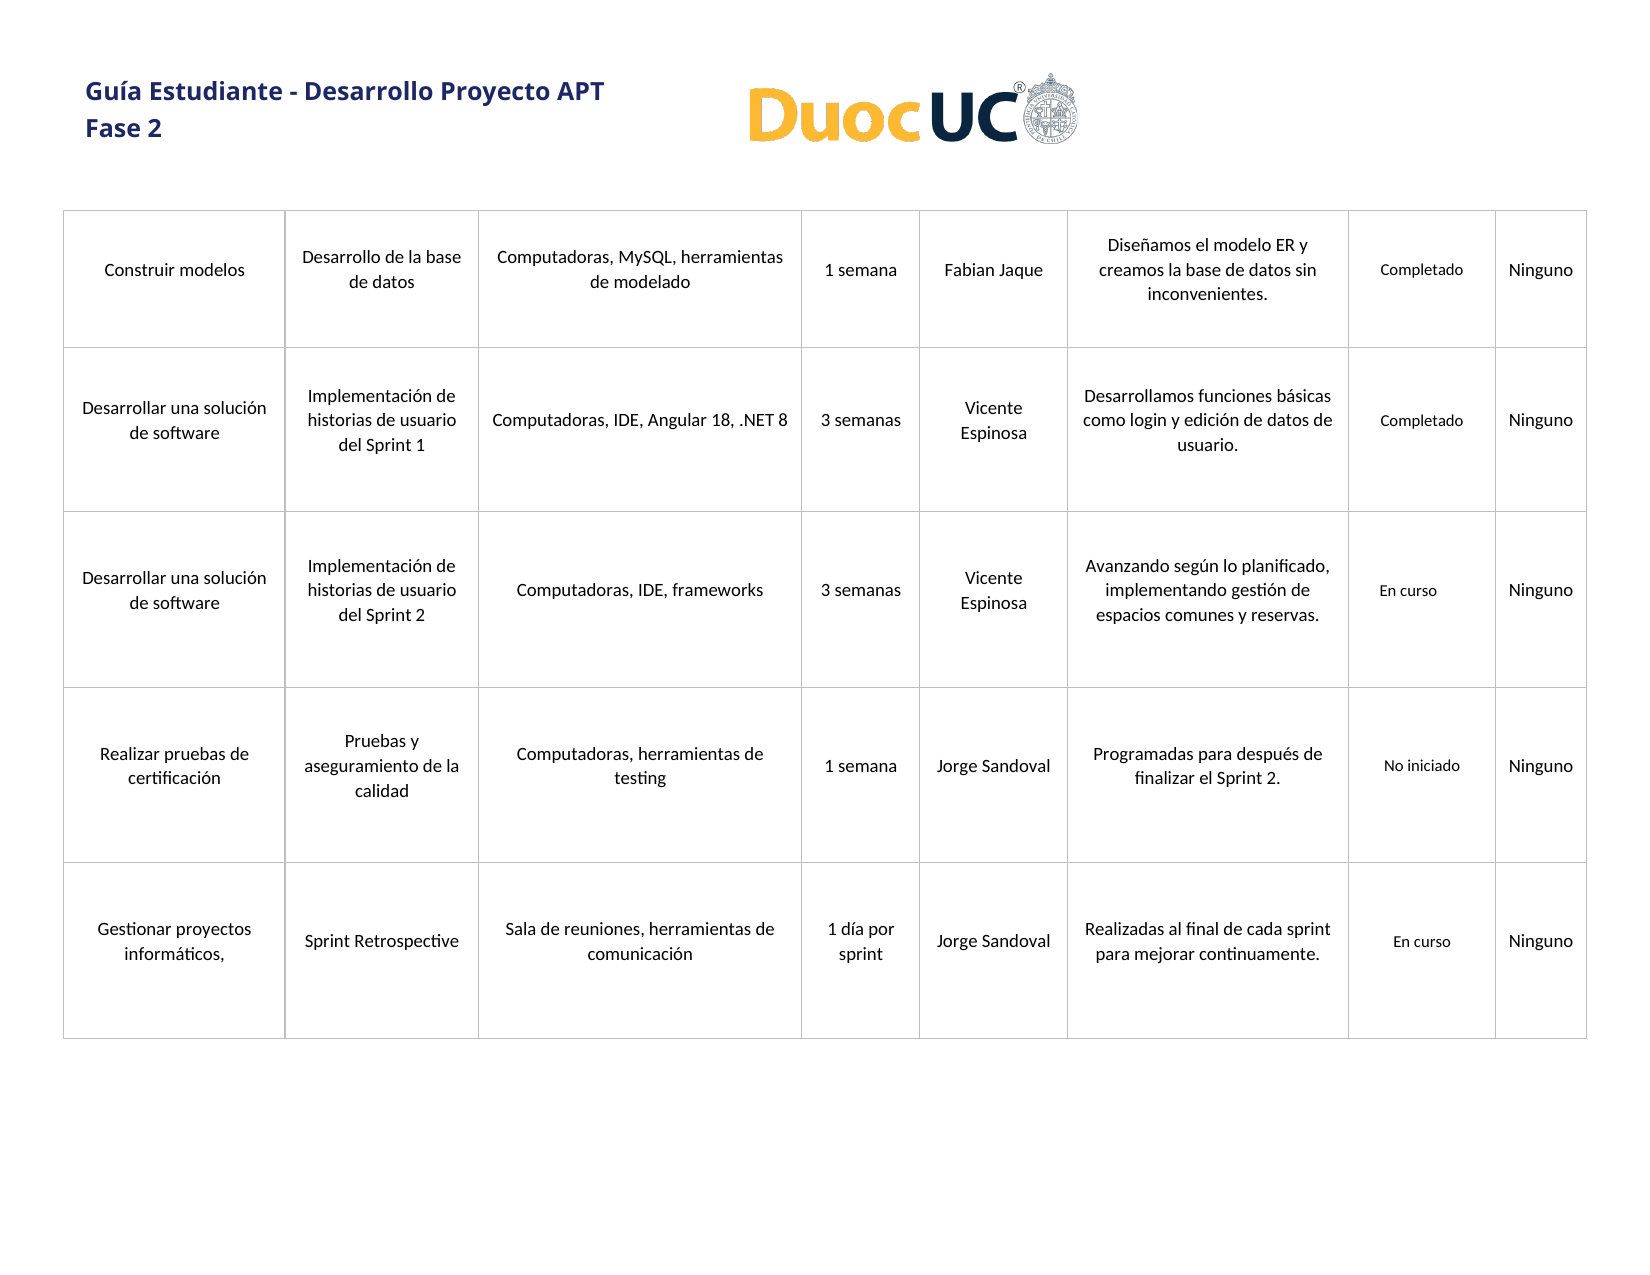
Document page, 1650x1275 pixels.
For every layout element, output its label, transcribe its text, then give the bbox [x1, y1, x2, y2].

table_cell Jorge Sandoval [920, 863, 1067, 1038]
table_cell Jorge Sandoval [920, 688, 1067, 862]
table_cell Computadoras, MySQL, herramientas de modelado [479, 211, 801, 347]
table_cell En curso [1349, 863, 1495, 1038]
table_cell Vicente Espinosa [920, 512, 1067, 687]
table_cell 1 día por sprint [802, 863, 919, 1038]
table_cell Construir modelos [64, 211, 284, 347]
table_cell Diseñamos el modelo ER y creamos la base de datos sin inconvenientes. [1068, 211, 1348, 347]
table_cell Programadas para después de finalizar el Sprint 2. [1068, 688, 1348, 862]
table_cell Avanzando según lo planificado, implementando gestión de espacios comunes y reservas. [1068, 512, 1348, 687]
table_cell Desarrollar una solución de software [64, 348, 284, 511]
table_cell Fabian Jaque [920, 211, 1067, 347]
table_cell 3 semanas [802, 348, 919, 511]
table_cell Ninguno [1496, 512, 1586, 687]
table_cell Ninguno [1496, 211, 1586, 347]
table_cell [1349, 512, 1495, 687]
table_cell Sprint Retrospective [286, 863, 478, 1038]
table_cell Completado [1349, 211, 1495, 347]
table_cell No iniciado [1349, 688, 1495, 862]
table_cell Ninguno [1496, 688, 1586, 862]
table_cell Ninguno [1496, 863, 1586, 1038]
table_cell Ninguno [1496, 348, 1586, 511]
table_cell Realizadas al final de cada sprint para mejorar continuamente. [1068, 863, 1348, 1038]
table_cell Vicente Espinosa [920, 348, 1067, 511]
table_cell Desarrollar una solución de software [64, 512, 284, 687]
table_cell Desarrollo de la base de datos [286, 211, 478, 347]
table_cell Computadoras, herramientas de testing [479, 688, 801, 862]
table_cell Sala de reuniones, herramientas de comunicación [479, 863, 801, 1038]
table_cell Gestionar proyectos informáticos, [64, 863, 284, 1038]
table_cell 3 semanas [802, 512, 919, 687]
table_cell Implementación de historias de usuario del Sprint 1 [286, 348, 478, 511]
picture [749, 73, 1078, 144]
table_cell Implementación de historias de usuario del Sprint 2 [286, 512, 478, 687]
table_cell Pruebas y aseguramiento de la calidad [286, 688, 478, 862]
table_cell Computadoras, IDE, frameworks [479, 512, 801, 687]
table_cell Completado [1349, 348, 1495, 511]
table_cell 1 semana [802, 688, 919, 862]
table_cell Computadoras, IDE, Angular 18, .NET 8 [479, 348, 801, 511]
table_cell Desarrollamos funciones básicas como login y edición de datos de usuario. [1068, 348, 1348, 511]
table_cell Realizar pruebas de certificación [64, 688, 284, 862]
table_cell 1 semana [802, 211, 919, 347]
